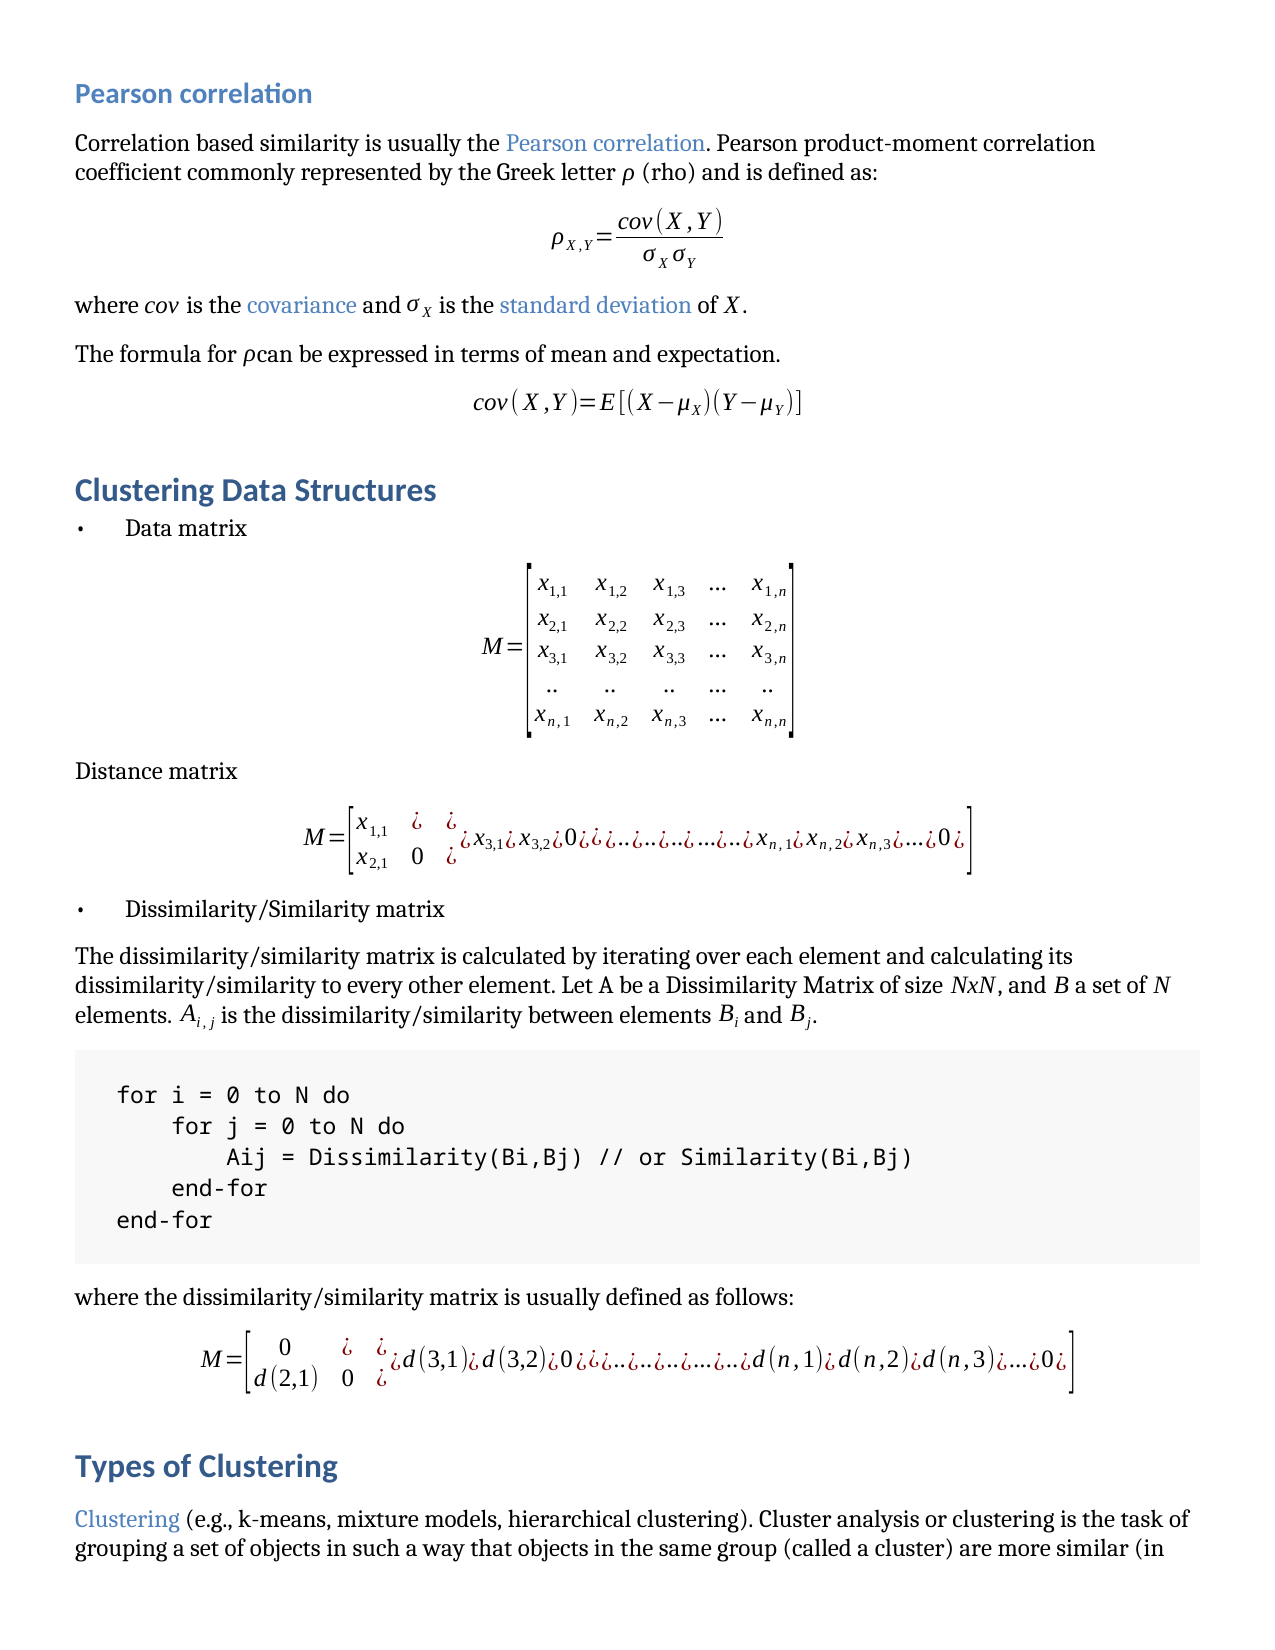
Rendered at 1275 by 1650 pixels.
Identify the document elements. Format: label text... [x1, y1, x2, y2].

text The formula for can be expressed in terms of mean and expectation. [75, 339, 1200, 368]
text The dissimilarity/similarity matrix is calculated by iterating over each element and calculating its dissimilarity/similarity to every other element. Let A be a Dissimilarity Matrix of size , and a set of elements. is the dissimilarity/similarity between elements and . [75, 942, 1200, 1031]
text Distance matrix [75, 757, 1200, 786]
text for i = 0 to N do for j = 0 to N do Aij = Dissimilarity(Bi,Bj) // or Similarity(Bi,Bj) end-for end-for [75, 1050, 1200, 1264]
subtitle Clustering Data Structures [75, 469, 1200, 510]
text where the dissimilarity/similarity matrix is usually defined as follows: [75, 1282, 1200, 1311]
list Dissimilarity/Similarity matrix [75, 895, 1200, 923]
subtitle Pearson correlation [75, 75, 1200, 111]
text where is the covariance and is the standard deviation of . [75, 289, 1200, 321]
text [75, 1505, 1200, 1562]
list Data matrix [75, 513, 1200, 542]
subtitle Types of Clustering [75, 1446, 1200, 1486]
text Correlation based similarity is usually the Pearson correlation. Pearson product-moment correlation coefficient commonly represented by the Greek letter (rho) and is defined as: [75, 129, 1200, 187]
